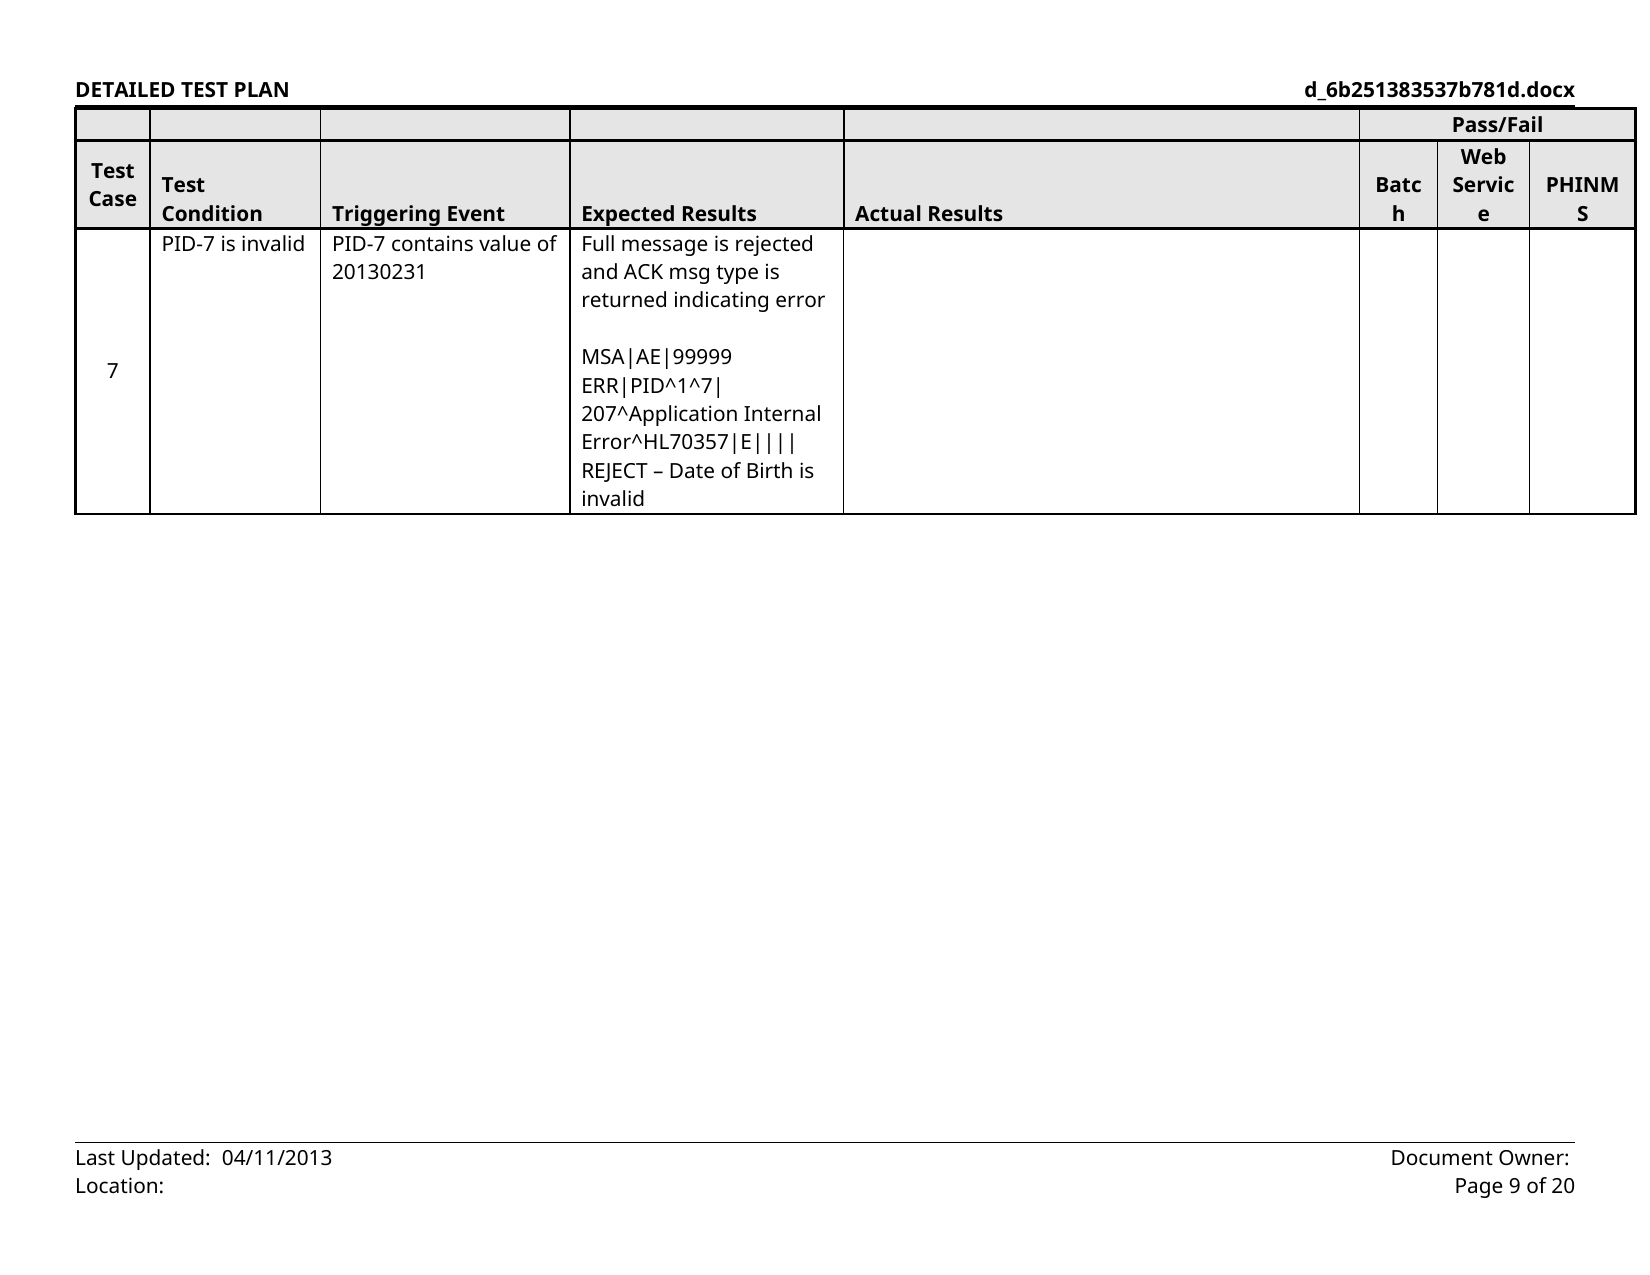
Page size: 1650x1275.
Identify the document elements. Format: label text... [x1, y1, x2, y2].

table_cell Batch [1360, 142, 1437, 227]
table_cell PID-7 is invalid [151, 230, 320, 513]
table_cell Full message is rejected and ACK msg type is returned indicating error MSA|AE|99999 ERR|PID^1^7|207^Application Internal Error^HL70357|E||||REJECT – Date of Birth is invalid [571, 230, 843, 513]
table_cell [1530, 230, 1634, 513]
table_cell [844, 230, 1359, 513]
table_header [571, 110, 843, 139]
table_header [151, 110, 320, 139]
table_cell [1438, 230, 1529, 513]
table_header [321, 110, 569, 139]
table_cell PHINMS [1530, 142, 1634, 227]
table_cell Actual Results [845, 142, 1359, 227]
table_header [845, 110, 1359, 139]
table_cell [1360, 230, 1437, 513]
table_cell 7 [77, 230, 149, 513]
table_cell Test Condition [151, 142, 320, 227]
table_cell Triggering Event [321, 142, 569, 227]
table_header Pass/Fail [1360, 110, 1634, 139]
table_header [77, 110, 149, 139]
table_cell Expected Results [571, 142, 843, 227]
table_cell Test Case [77, 142, 149, 227]
table_cell PID-7 contains value of 20130231 [321, 230, 569, 513]
table_cell Web Service [1438, 142, 1529, 227]
